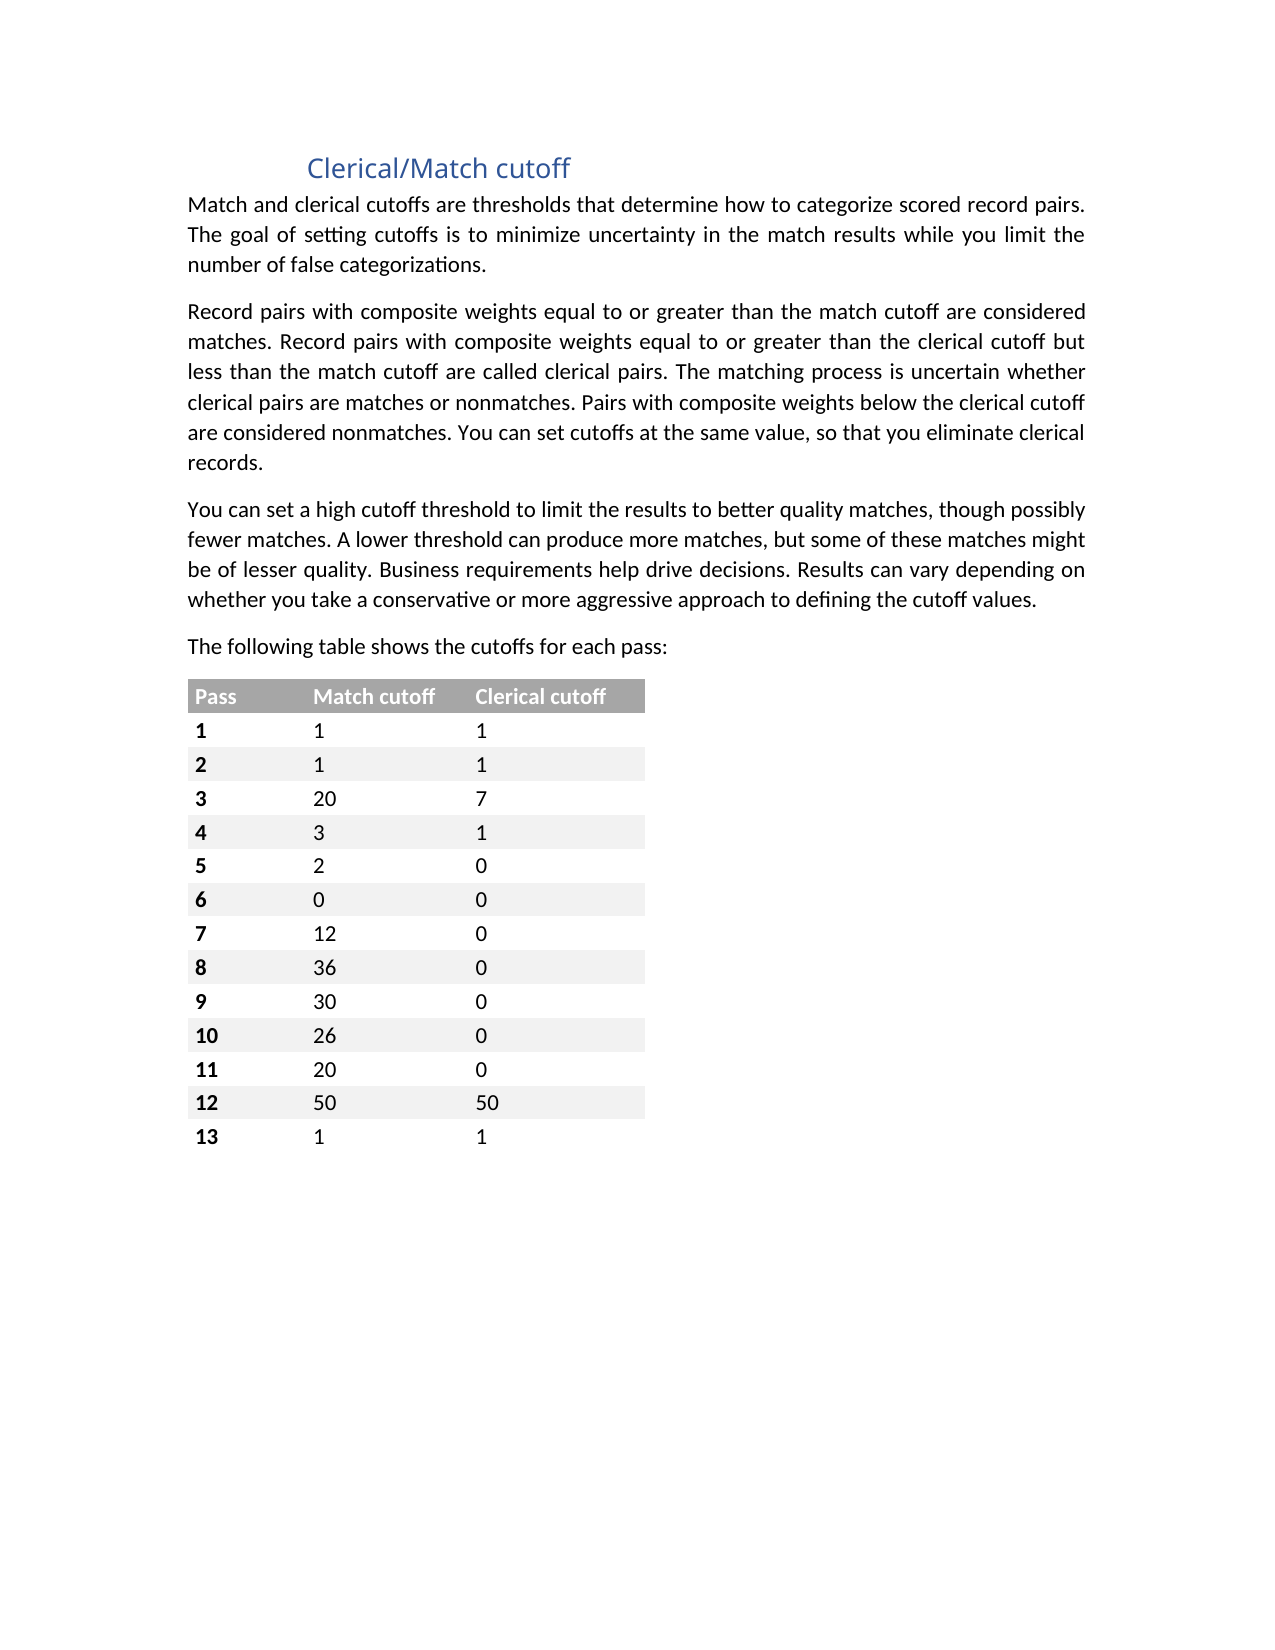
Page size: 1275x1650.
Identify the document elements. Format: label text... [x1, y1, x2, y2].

table_cell 1 [306, 713, 468, 747]
table_cell 0 [468, 1052, 645, 1086]
table_cell 9 [188, 984, 306, 1018]
table_cell 3 [306, 815, 468, 849]
table_cell 0 [468, 916, 645, 950]
table_cell 7 [468, 781, 645, 815]
table_cell 13 [188, 1120, 306, 1153]
subtitle Clerical/Match cutoff [307, 150, 1087, 187]
table_cell 20 [306, 1052, 468, 1086]
table_cell 26 [306, 1018, 468, 1052]
table_cell 12 [306, 916, 468, 950]
table_cell 6 [188, 883, 306, 916]
table_cell 3 [188, 781, 306, 815]
table_cell 12 [188, 1086, 306, 1119]
text Record pairs with composite weights equal to or greater than the match cutoff are considered matches. Record pairs with composite weights equal to or greater than the clerical cutoff but less than the match cutoff are called clerical pairs. The matching process is uncertain whether clerical pairs are matches or nonmatches. Pairs with composite weights below the clerical cutoff are considered nonmatches. You can set cutoffs at the same value, so that you eliminate clerical records. [187, 297, 1087, 476]
table_cell 0 [468, 984, 645, 1018]
table_cell 0 [306, 883, 468, 916]
table_cell 2 [306, 849, 468, 882]
table_cell 50 [468, 1086, 645, 1119]
table_cell 1 [306, 747, 468, 781]
table_cell 1 [468, 747, 645, 781]
table_header Match cutoff [306, 679, 468, 713]
text Match and clerical cutoffs are thresholds that determine how to categorize scored record pairs. The goal of setting cutoffs is to minimize uncertainty in the match results while you limit the number of false categorizations. [187, 190, 1087, 278]
table_cell 5 [188, 849, 306, 882]
table_cell 0 [468, 883, 645, 916]
table_cell 2 [188, 747, 306, 781]
table_cell 10 [188, 1018, 306, 1052]
table_cell 1 [468, 1120, 645, 1153]
table_cell 0 [468, 950, 645, 984]
table_header Pass [188, 679, 306, 713]
table_cell 36 [306, 950, 468, 984]
table_cell 11 [188, 1052, 306, 1086]
table_header Clerical cutoff [468, 679, 645, 713]
table_cell 8 [188, 950, 306, 984]
table_cell 4 [188, 815, 306, 849]
table_cell 1 [306, 1120, 468, 1153]
text The following table shows the cutoffs for each pass: [187, 632, 1087, 661]
table_cell 0 [468, 1018, 645, 1052]
table_cell 1 [468, 713, 645, 747]
table_cell 50 [306, 1086, 468, 1119]
table_cell 1 [188, 713, 306, 747]
table_cell 7 [188, 916, 306, 950]
table_cell 20 [306, 781, 468, 815]
table_cell 0 [468, 849, 645, 882]
text You can set a high cutoff threshold to limit the results to better quality matches, though possibly fewer matches. A lower threshold can produce more matches, but some of these matches might be of lesser quality. Business requirements help drive decisions. Results can vary depending on whether you take a conservative or more aggressive approach to defining the cutoff values. [187, 495, 1087, 614]
table_cell 1 [468, 815, 645, 849]
table_cell 30 [306, 984, 468, 1018]
